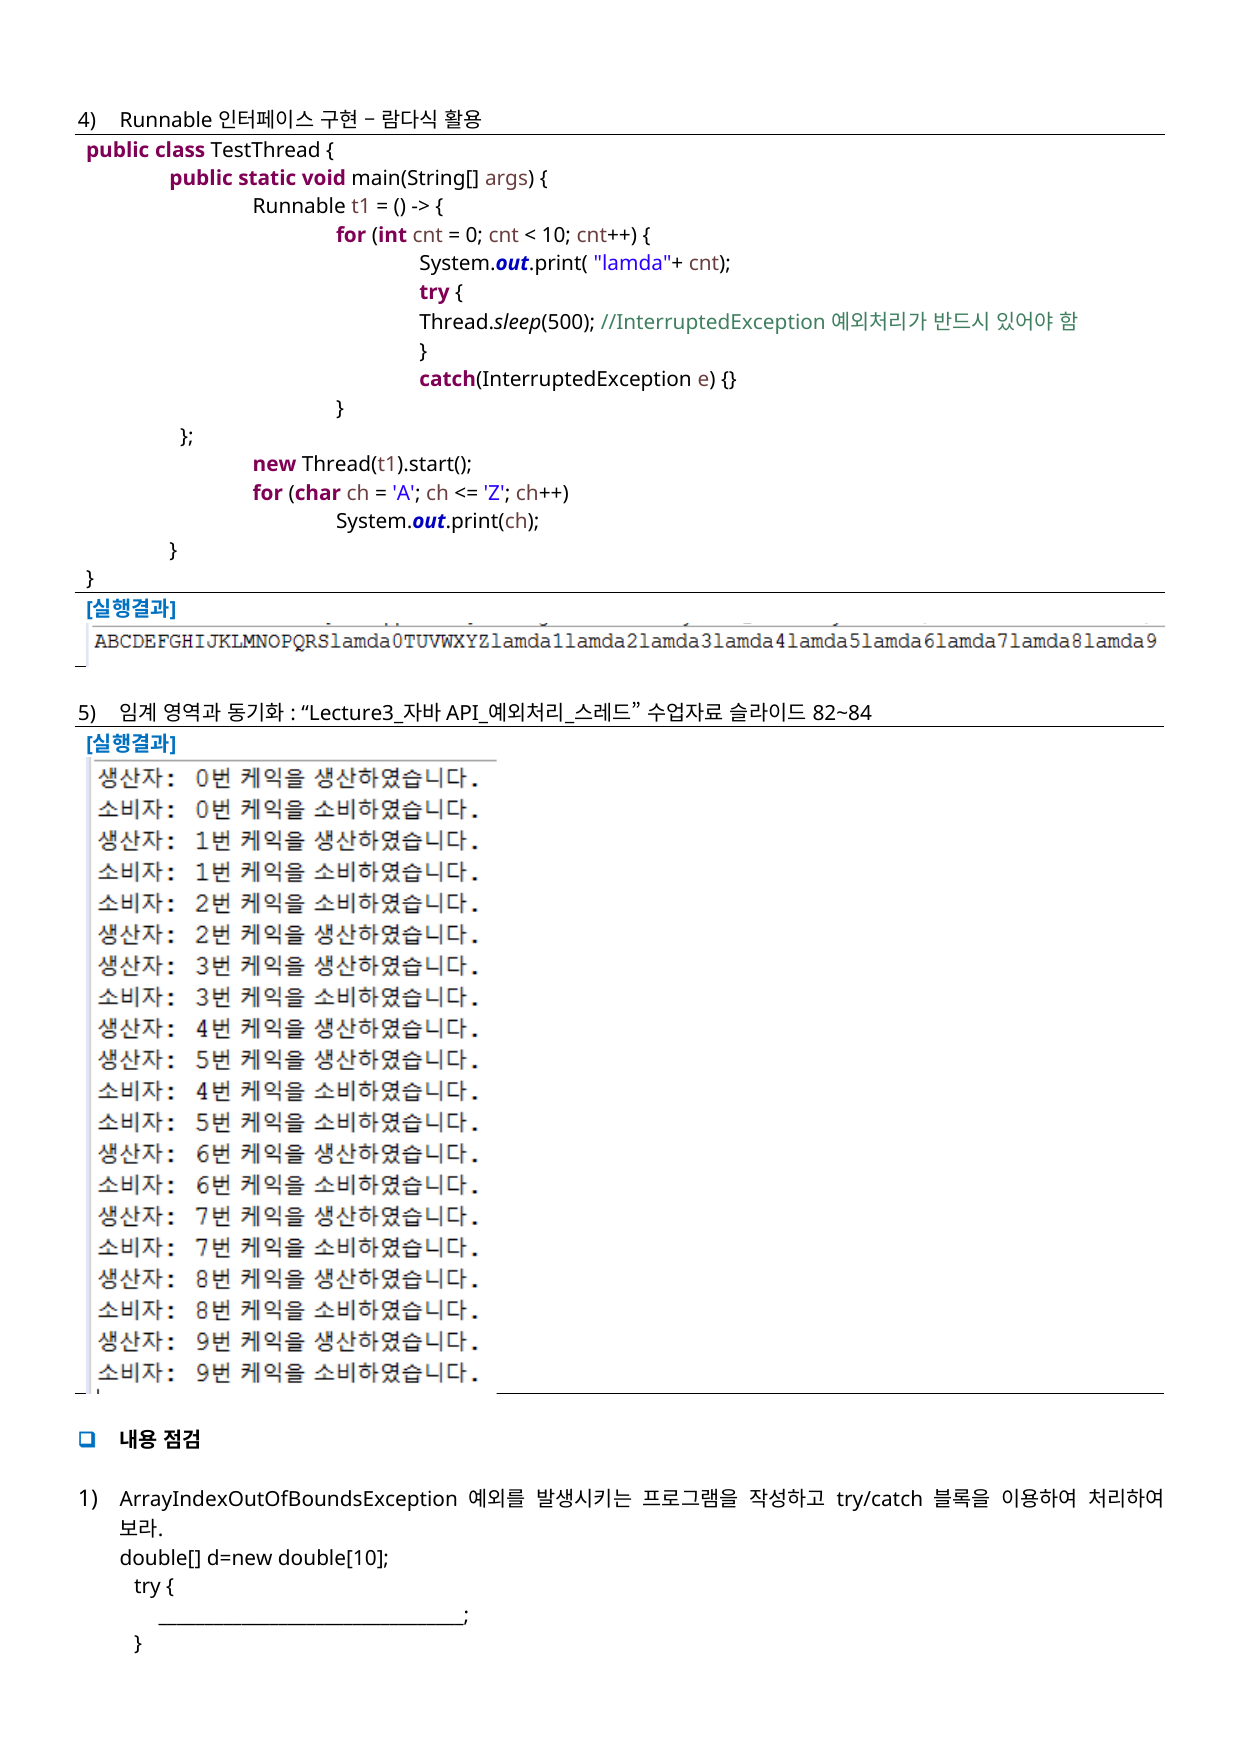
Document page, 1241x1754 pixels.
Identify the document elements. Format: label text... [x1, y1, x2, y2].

list 임계 영역과 동기화 : “Lecture3_자바API_예외처리_스레드” 수업자료 슬라이드 82~84 [78, 696, 1165, 726]
list 내용 점검 [78, 1423, 1165, 1453]
text _________________________________; [134, 1600, 1165, 1628]
text try { [134, 1571, 1165, 1600]
text double[] d=new double[10]; [119, 1543, 1165, 1571]
picture [85, 757, 497, 1394]
list Runnable 인터페이스 구현 – 람다식 활용 [78, 103, 1165, 134]
table_header [실행결과] [75, 727, 1164, 1393]
text } [134, 1628, 1165, 1657]
picture [85, 623, 1166, 667]
table_header public class TestThread { public static void main(String[] args) { Runnable t1 = () -> { for (int cnt = 0; cnt < 10; cnt++) { System.out.print( "lamda"+ cnt); try { Thread.sleep(500); //InterruptedException 예외처리가 반드시 있어야 함 } catch(InterruptedException e) {} } }; new Thread(t1).start(); for (char ch = 'A'; ch <= 'Z'; ch++) System.out.print(ch); } } [75, 135, 1165, 592]
list ArrayIndexOutOfBoundsException 예외를 발생시키는 프로그램을 작성하고 try/catch 블록을 이용하여 처리하여 보라. [78, 1481, 1165, 1543]
table_cell [실행결과] [75, 593, 1165, 666]
